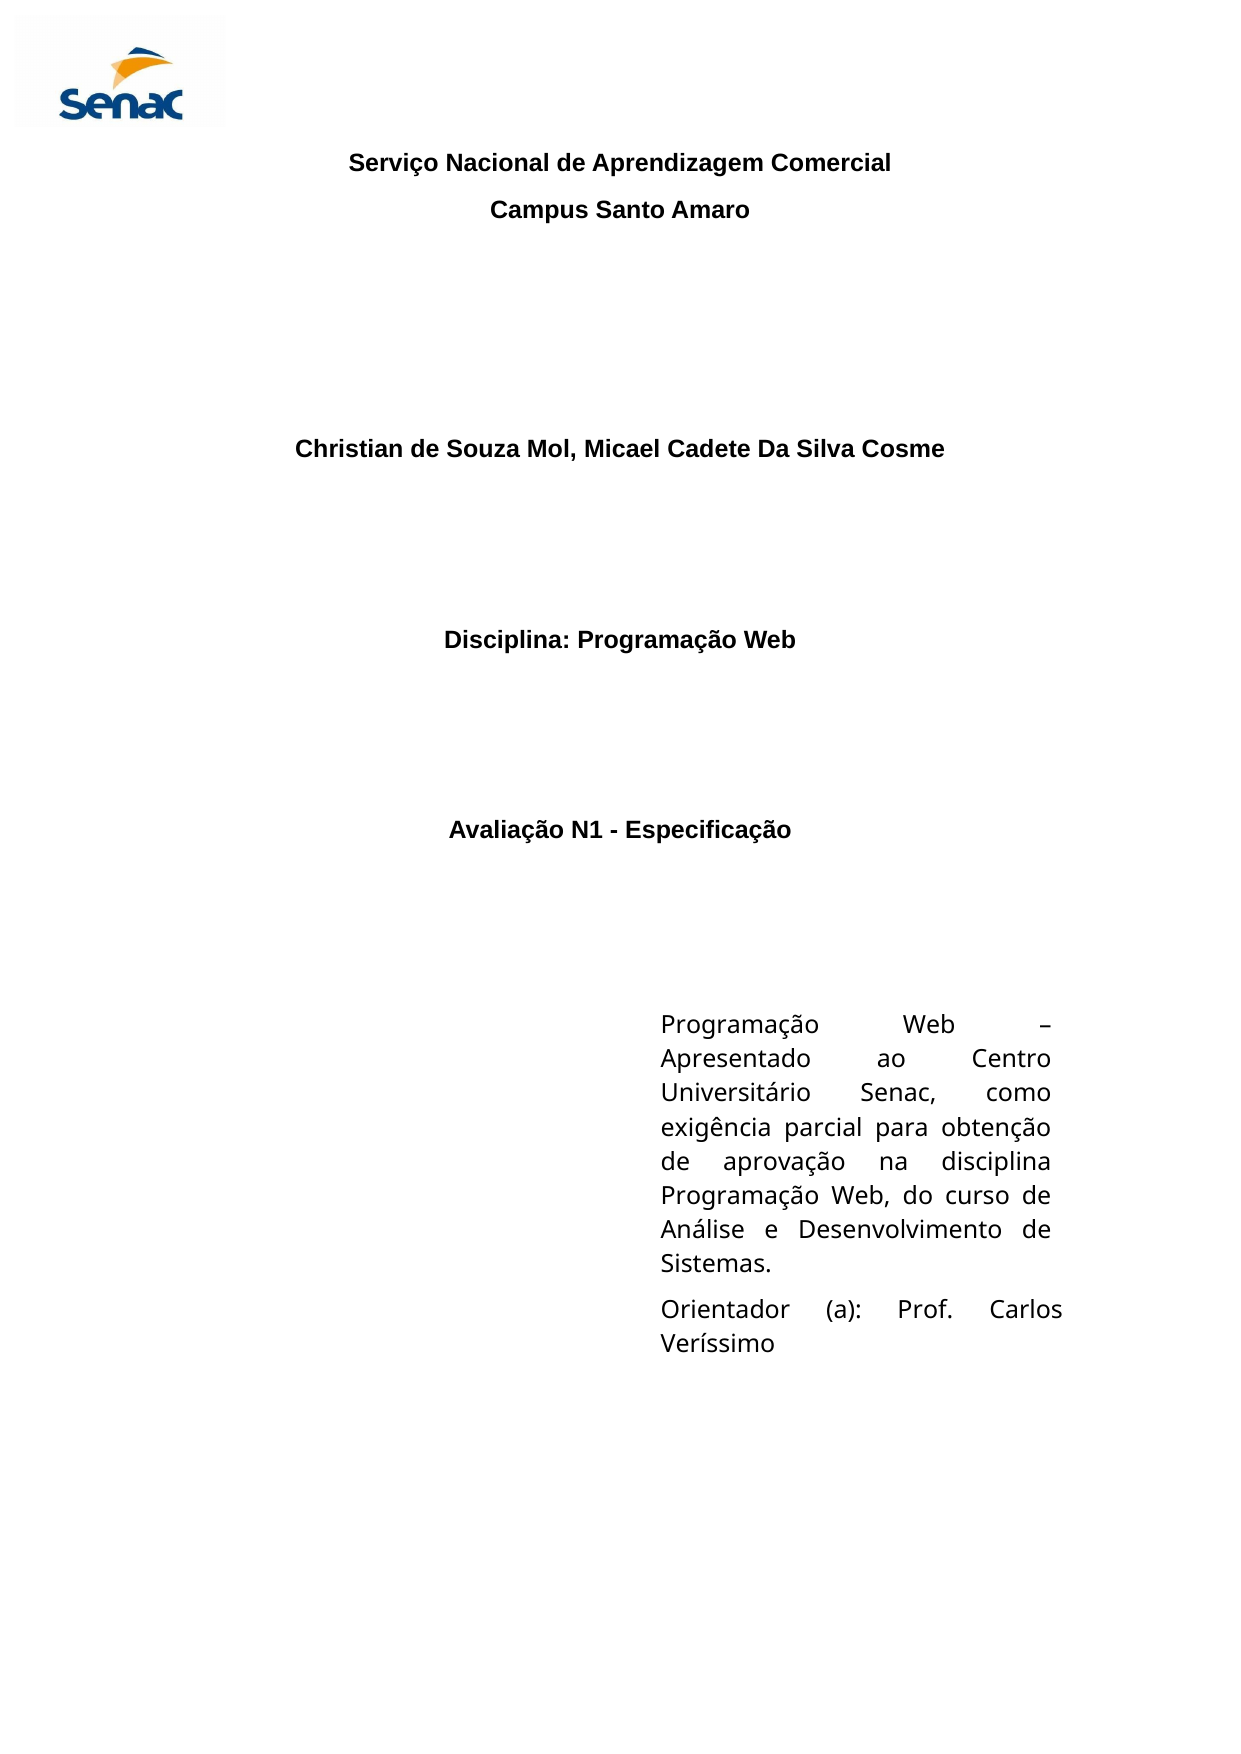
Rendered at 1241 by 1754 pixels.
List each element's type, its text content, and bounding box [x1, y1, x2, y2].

text Christian de Souza Mol, Micael Cadete Da Silva Cosme [177, 434, 1063, 463]
picture [14, 15, 226, 127]
text Programação Web – Apresentado ao Centro Universitário Senac, como exigência parcial para obtenção de aprovação na disciplina Programação Web, do curso de Análise e Desenvolvimento de Sistemas. [660, 1007, 1052, 1279]
text Disciplina: Programação Web [177, 625, 1063, 653]
text Orientador (a): Prof. Carlos Veríssimo [660, 1292, 1063, 1360]
text Avaliação N1 - Especificação [177, 816, 1063, 844]
text Serviço Nacional de Aprendizagem Comercial [177, 148, 1063, 176]
text Campus Santo Amaro [177, 195, 1063, 224]
